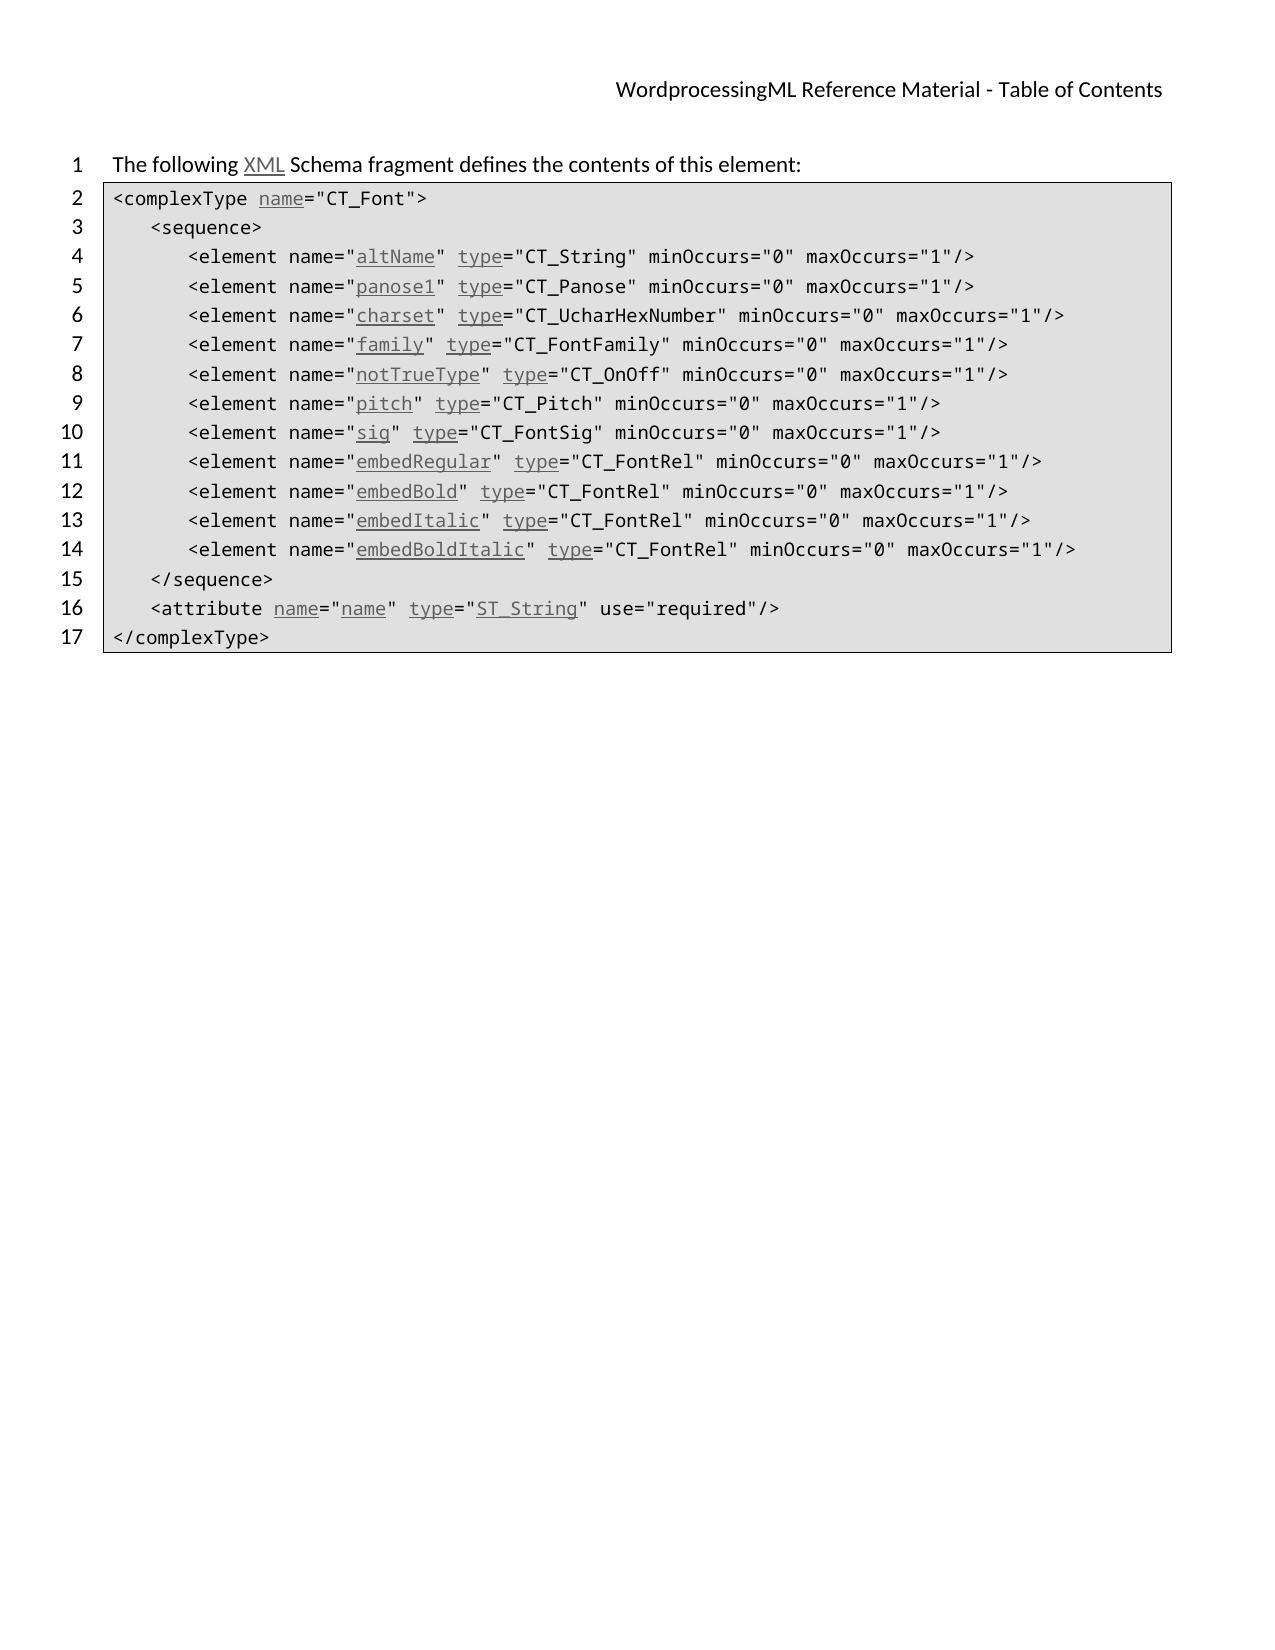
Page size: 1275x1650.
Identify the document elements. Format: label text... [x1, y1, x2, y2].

text </sequence> [104, 563, 1171, 591]
text <element name="altName" type="CT_String" minOccurs="0" maxOccurs="1"/> [104, 241, 1171, 269]
text The following XML Schema fragment defines the contents of this element: [112, 150, 1162, 178]
text <sequence> [104, 211, 1171, 240]
text <complexType name="CT_Font"> [104, 183, 1171, 211]
text <element name="embedItalic" type="CT_FontRel" minOccurs="0" maxOccurs="1"/> [104, 504, 1171, 533]
text <element name="embedBoldItalic" type="CT_FontRel" minOccurs="0" maxOccurs="1"/> [104, 533, 1171, 562]
text <element name="embedRegular" type="CT_FontRel" minOccurs="0" maxOccurs="1"/> [104, 446, 1171, 474]
text <element name="pitch" type="CT_Pitch" minOccurs="0" maxOccurs="1"/> [104, 387, 1171, 416]
text <element name="family" type="CT_FontFamily" minOccurs="0" maxOccurs="1"/> [104, 328, 1171, 357]
text <element name="sig" type="CT_FontSig" minOccurs="0" maxOccurs="1"/> [104, 416, 1171, 445]
text <element name="notTrueType" type="CT_OnOff" minOccurs="0" maxOccurs="1"/> [104, 358, 1171, 386]
text </complexType> [104, 621, 1171, 652]
text <element name="charset" type="CT_UcharHexNumber" minOccurs="0" maxOccurs="1"/> [104, 299, 1171, 328]
text <element name="panose1" type="CT_Panose" minOccurs="0" maxOccurs="1"/> [104, 270, 1171, 299]
text <element name="embedBold" type="CT_FontRel" minOccurs="0" maxOccurs="1"/> [104, 475, 1171, 503]
text <attribute name="name" type="ST_String" use="required"/> [104, 592, 1171, 621]
